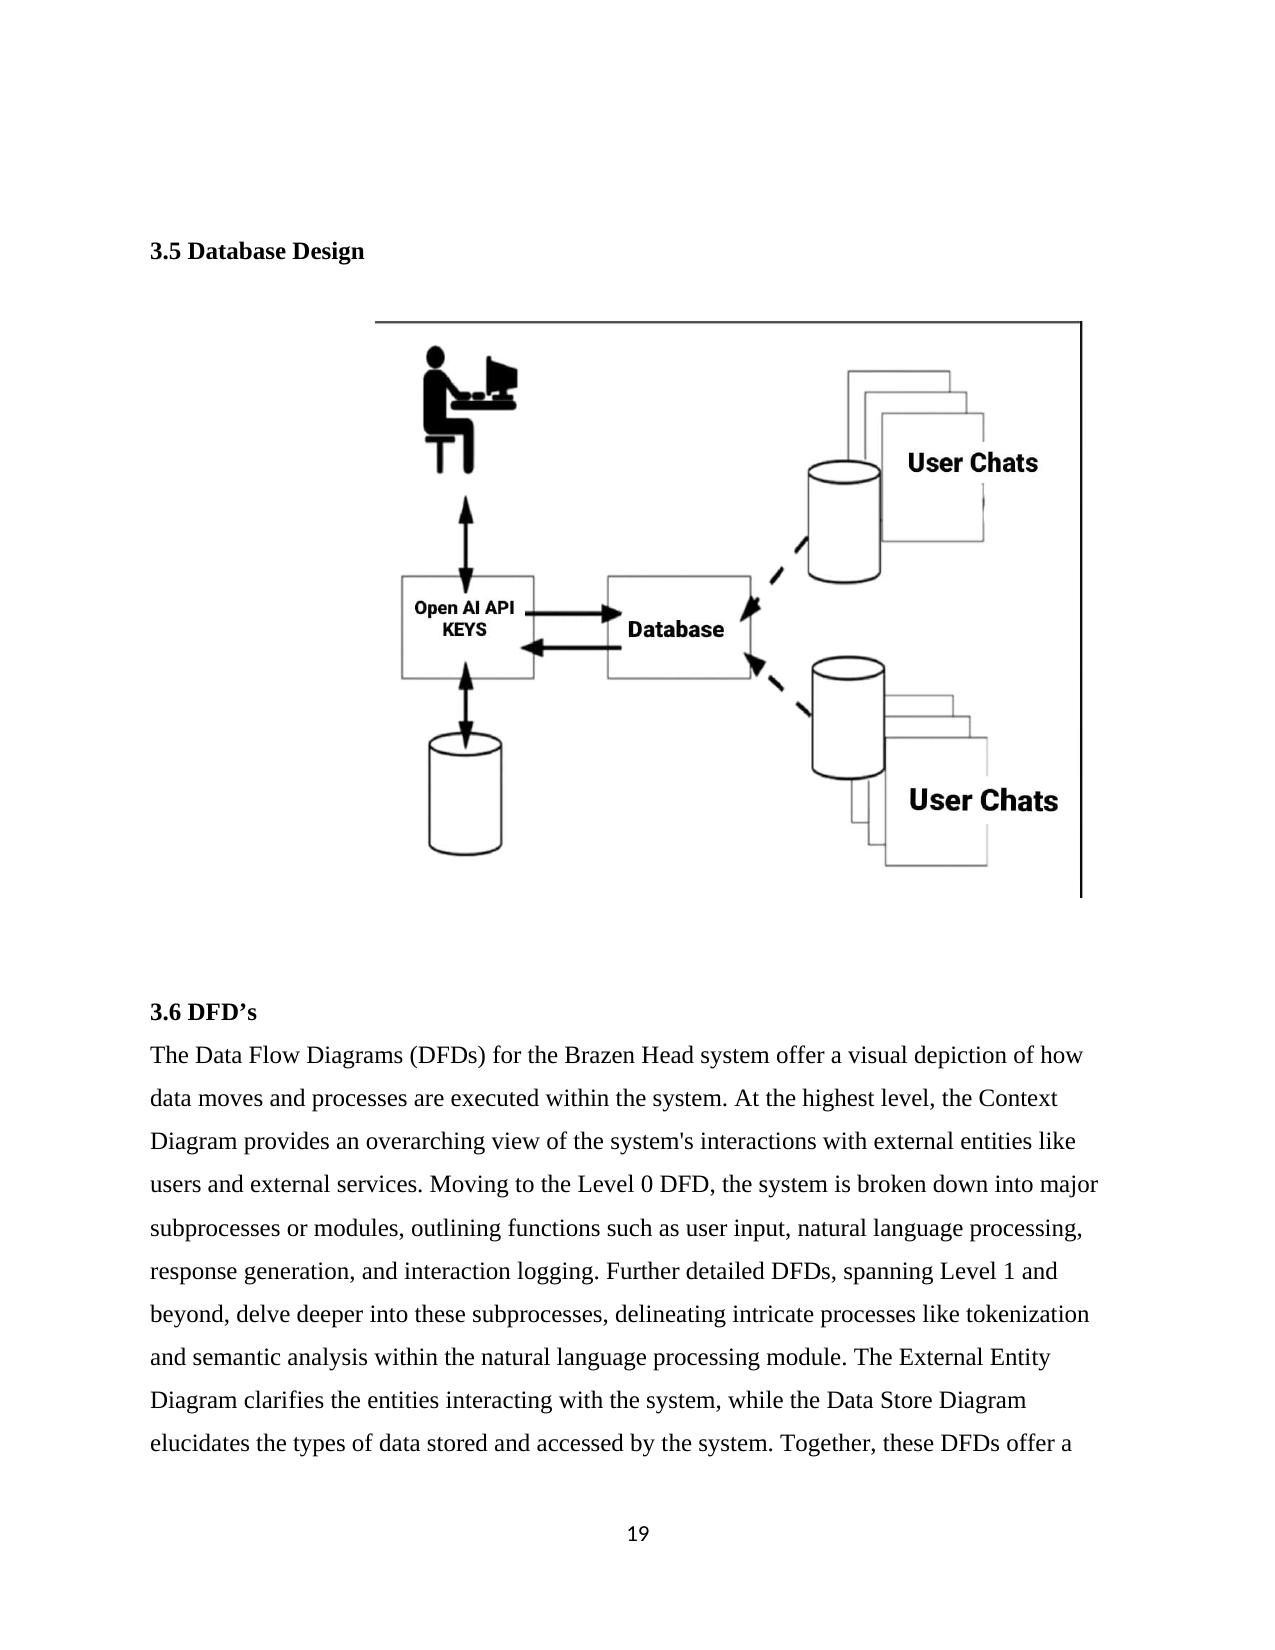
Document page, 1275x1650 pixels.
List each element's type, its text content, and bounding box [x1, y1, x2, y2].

text 3.6 DFD’s [150, 997, 1125, 1026]
text 3.5 Database Design [150, 236, 1125, 265]
picture [375, 321, 1083, 898]
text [150, 1040, 1125, 1457]
